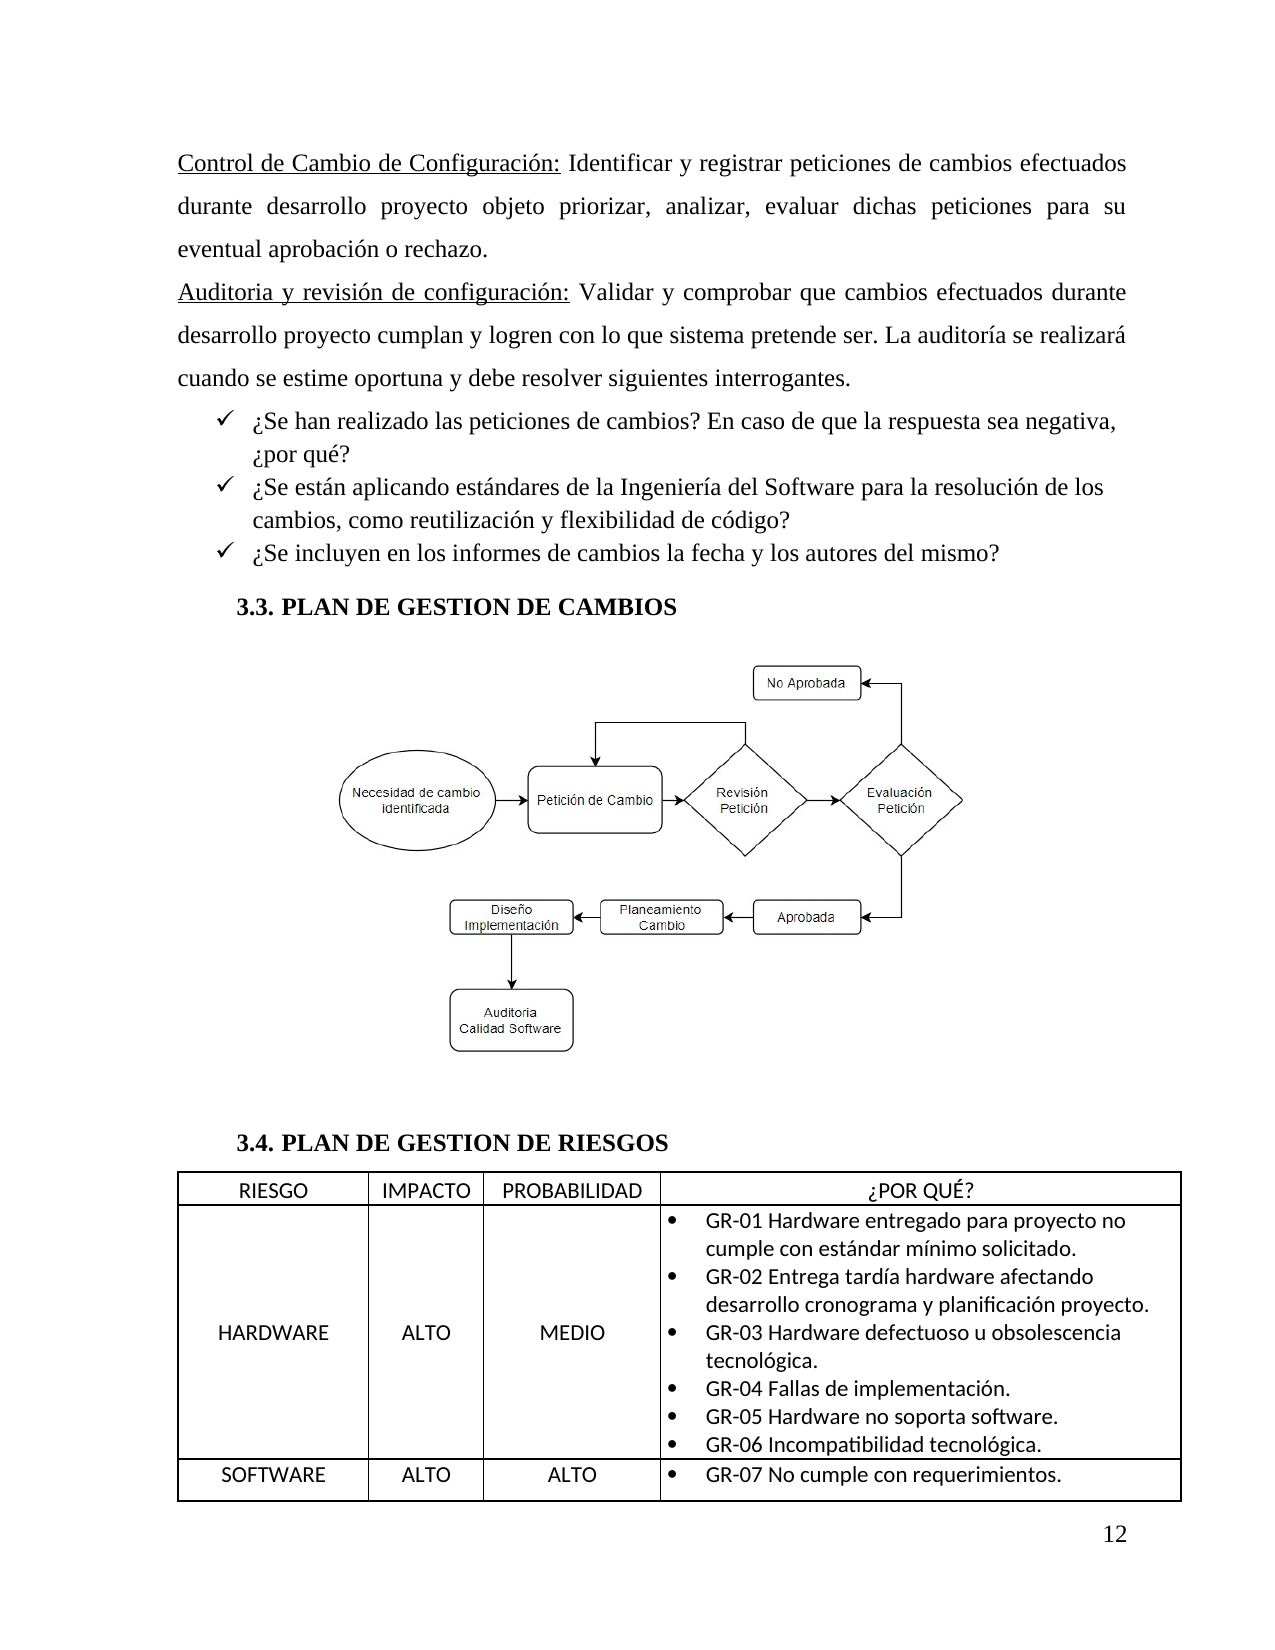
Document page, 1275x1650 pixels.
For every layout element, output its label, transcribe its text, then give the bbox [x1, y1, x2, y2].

table_cell GR-01 Hardware entregado para proyecto no cumple con estándar mínimo solicitado. GR-02 Entrega tardía hardware afectando desarrollo cronograma y planificación proyecto. GR-03 Hardware defectuoso u obsolescencia tecnológica. GR-04 Fallas de implementación. GR-05 Hardware no soporta software. GR-06 Incompatibilidad tecnológica. [661, 1206, 1180, 1458]
table_cell ALTO [369, 1206, 483, 1458]
table_cell HARDWARE [179, 1206, 368, 1458]
table_header IMPACTO [369, 1173, 483, 1204]
text Auditoria y revisión de configuración: Validar y comprobar que cambios efectuados durante desarrollo proyecto cumplan y logren con lo que sistema pretende ser. La auditoría se realizará cuando se estime oportuna y debe resolver siguientes interrogantes. [177, 277, 1127, 392]
table_header ¿POR QUÉ? [661, 1173, 1180, 1204]
table_cell ALTO [484, 1460, 660, 1500]
table_cell ALTO [369, 1460, 483, 1500]
table_cell SOFTWARE [179, 1460, 368, 1500]
table_header PROBABILIDAD [484, 1173, 660, 1204]
list ¿Se incluyen en los informes de cambios la fecha y los autores del mismo? [215, 538, 1127, 567]
table_cell MEDIO [484, 1206, 660, 1458]
subtitle PLAN DE GESTION DE CAMBIOS [236, 592, 1127, 621]
list ¿Se han realizado las peticiones de cambios? En caso de que la respuesta sea negativa, ¿por qué? [215, 406, 1127, 468]
table_header RIESGO [179, 1173, 368, 1204]
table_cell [661, 1460, 1180, 1500]
picture [330, 635, 975, 1067]
text Control de Cambio de Configuración: Identificar y registrar peticiones de cambios efectuados durante desarrollo proyecto objeto priorizar, analizar, evaluar dichas peticiones para su eventual aprobación o rechazo. [177, 148, 1127, 263]
list ¿Se están aplicando estándares de la Ingeniería del Software para la resolución de los cambios, como reutilización y flexibilidad de código? [215, 472, 1127, 534]
subtitle PLAN DE GESTION DE RIESGOS [236, 1128, 1127, 1157]
